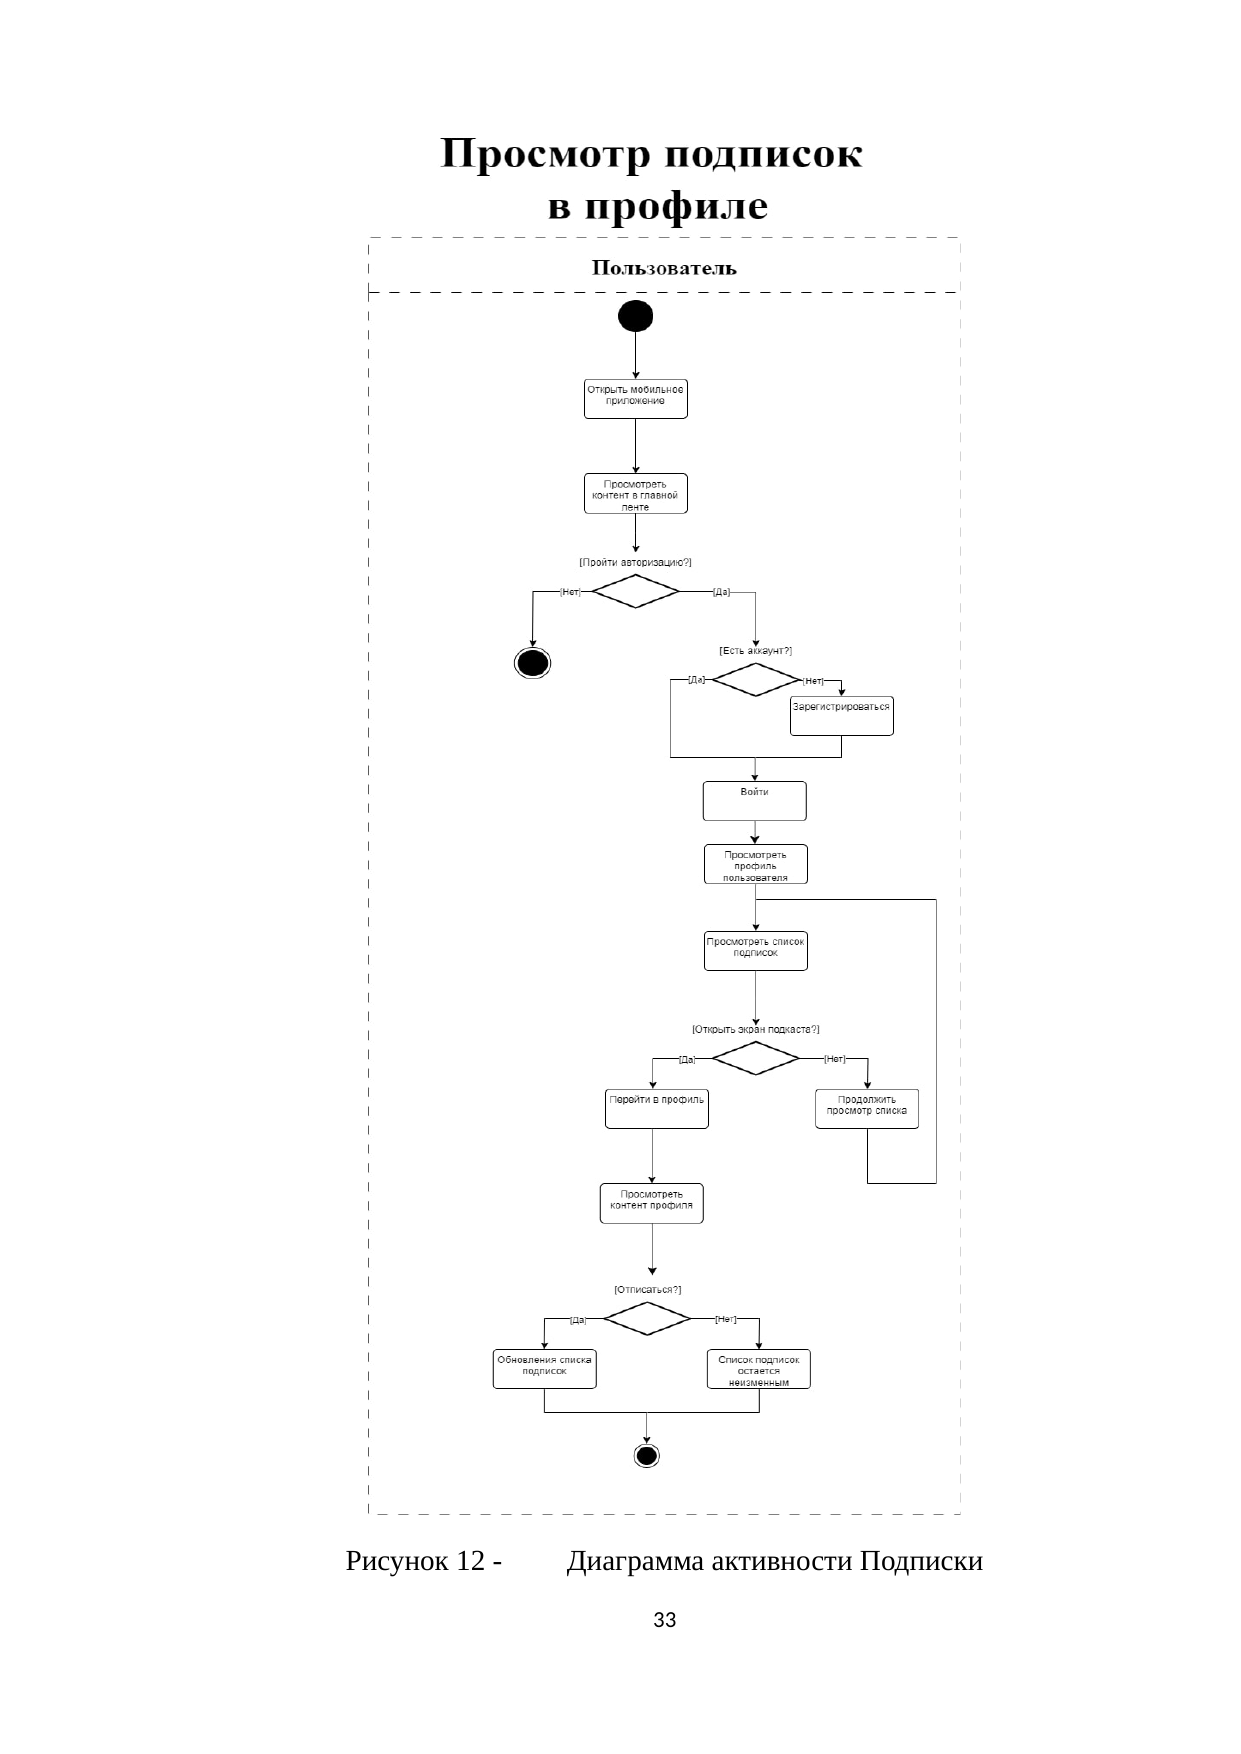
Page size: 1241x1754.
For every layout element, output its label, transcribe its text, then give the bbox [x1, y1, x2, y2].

text Диаграмма активности Подписки [177, 1543, 1152, 1576]
picture [368, 118, 961, 1515]
